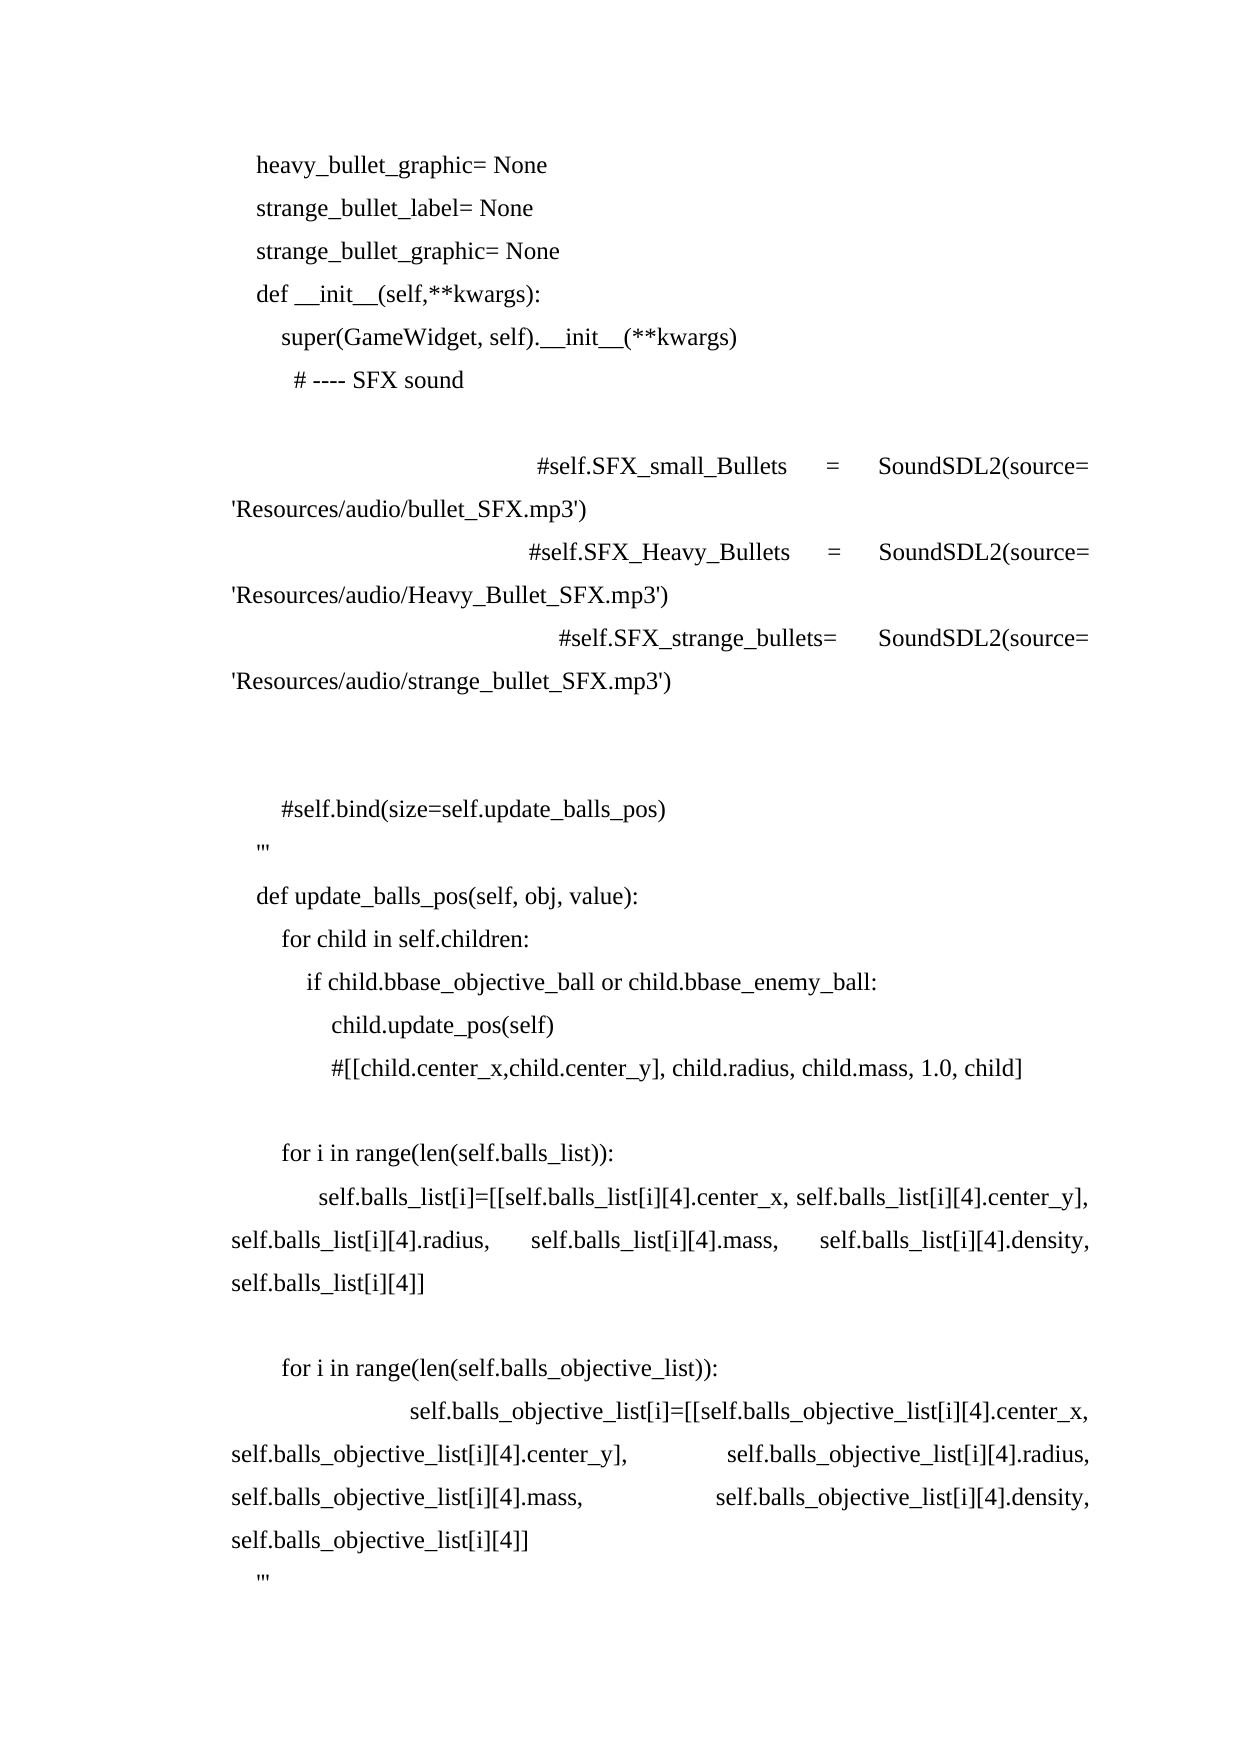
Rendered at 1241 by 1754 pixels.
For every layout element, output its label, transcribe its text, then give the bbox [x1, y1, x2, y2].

list if child.bbase_objective_ball or child.bbase_enemy_ball: [231, 967, 1090, 996]
list for i in range(len(self.balls_objective_list)): [231, 1353, 1090, 1382]
list ''' [231, 1568, 1090, 1597]
list #[[child.center_x,child.center_y], child.radius, child.mass, 1.0, child] [231, 1053, 1090, 1082]
list #self.SFX_small_Bullets = SoundSDL2(source= 'Resources/audio/bullet_SFX.mp3') [231, 451, 1090, 523]
list for child in self.children: [231, 924, 1090, 953]
list for i in range(len(self.balls_list)): [231, 1138, 1090, 1167]
list #self.SFX_strange_bullets= SoundSDL2(source= 'Resources/audio/strange_bullet_SFX.mp3') [231, 623, 1090, 695]
list def __init__(self,**kwargs): [231, 279, 1090, 308]
list child.update_pos(self) [231, 1010, 1090, 1039]
list super(GameWidget, self).__init__(**kwargs) [231, 322, 1090, 351]
list def update_balls_pos(self, obj, value): [231, 881, 1090, 909]
list ''' [231, 838, 1090, 866]
list strange_bullet_graphic= None [231, 236, 1090, 265]
list strange_bullet_label= None [231, 193, 1090, 222]
list heavy_bullet_graphic= None [231, 150, 1090, 179]
list self.balls_objective_list[i]=[[self.balls_objective_list[i][4].center_x, self.balls_objective_list[i][4].center_y], self.balls_objective_list[i][4].radius, self.balls_objective_list[i][4].mass, self.balls_objective_list[i][4].density, self.balls_objective_list[i][4]] [231, 1396, 1090, 1554]
list #self.bind(size=self.update_balls_pos) [231, 794, 1090, 823]
list # ---- SFX sound [231, 366, 1090, 394]
list self.balls_list[i]=[[self.balls_list[i][4].center_x, self.balls_list[i][4].center_y], self.balls_list[i][4].radius, self.balls_list[i][4].mass, self.balls_list[i][4].density, self.balls_list[i][4]] [231, 1182, 1090, 1297]
list #self.SFX_Heavy_Bullets = SoundSDL2(source= 'Resources/audio/Heavy_Bullet_SFX.mp3') [231, 537, 1090, 609]
